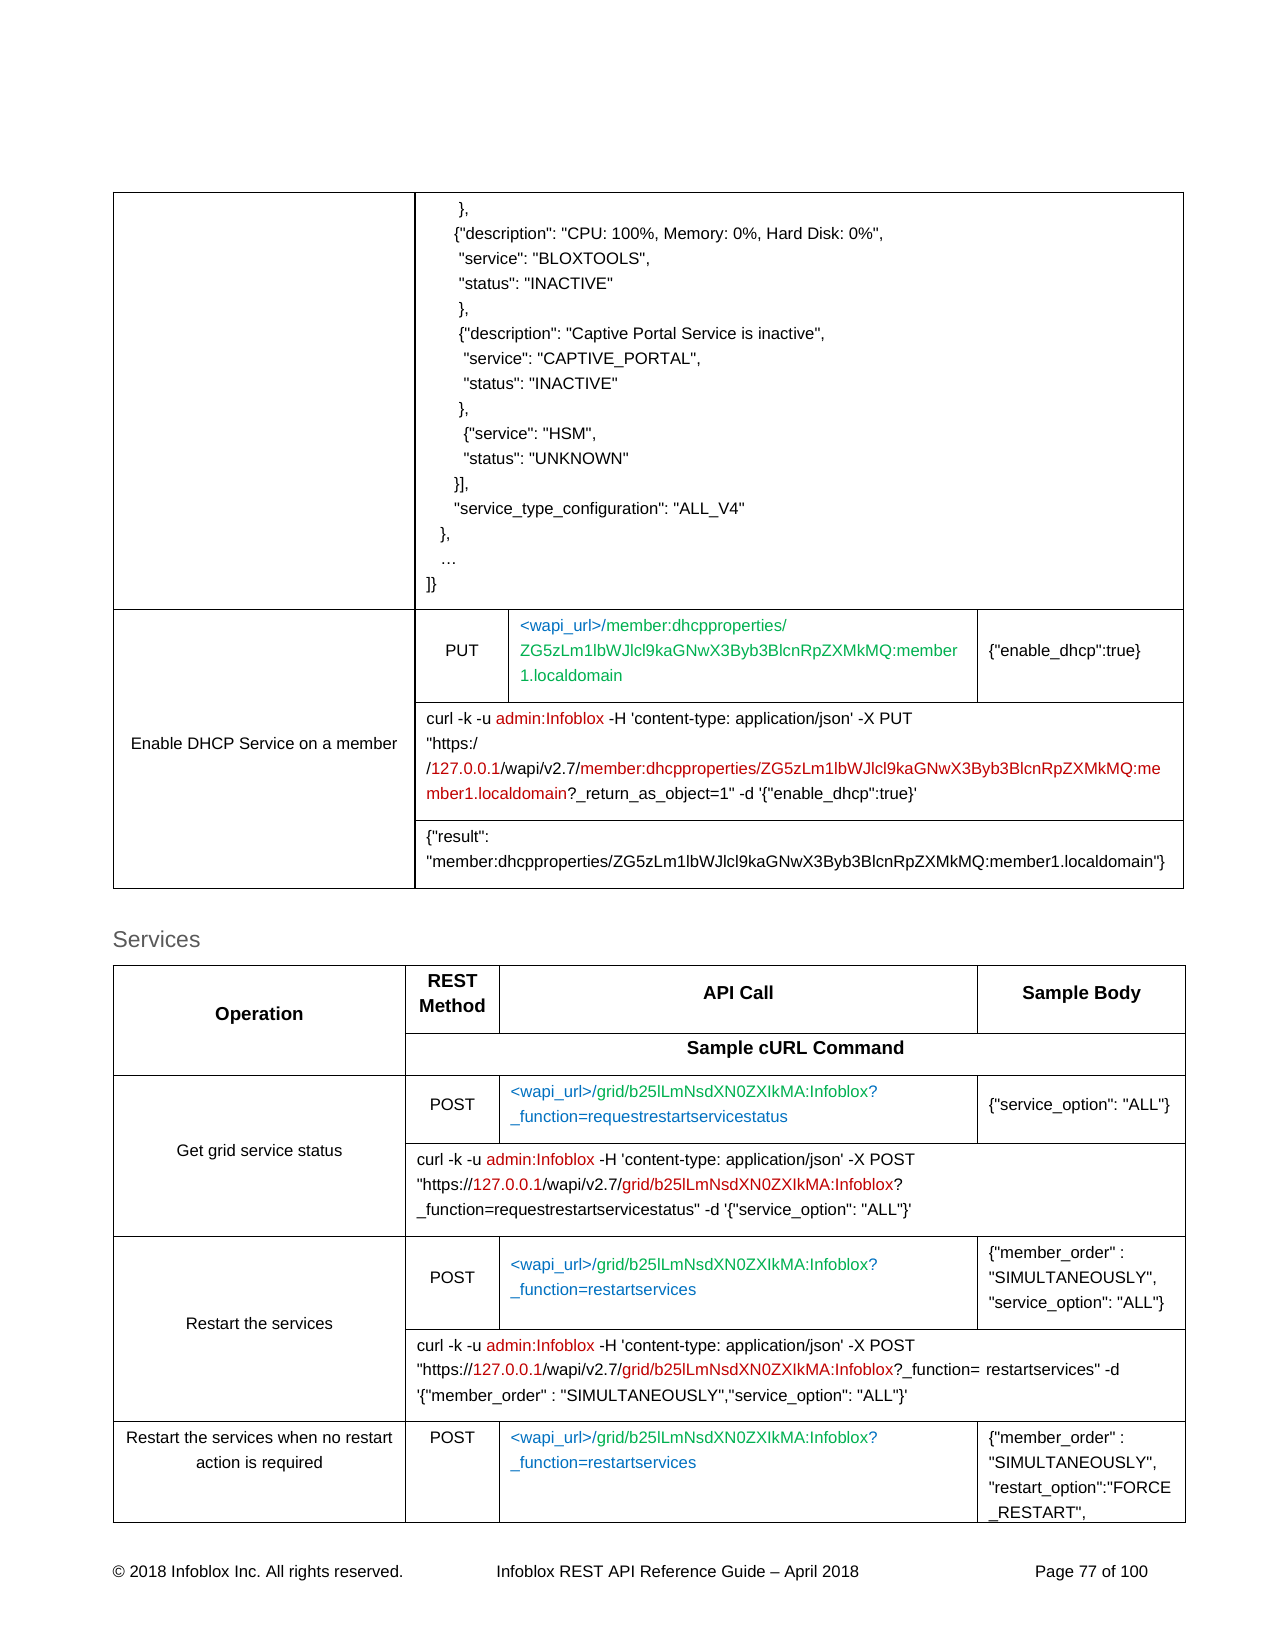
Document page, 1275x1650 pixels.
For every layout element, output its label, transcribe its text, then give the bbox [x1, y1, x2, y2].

table_cell {"result": "member:dhcpproperties/ZG5zLm1lbWJlcl9kaGNwX3Byb3BlcnRpZXMkMQ:member1.localdomain"} [416, 821, 1183, 887]
table_header REST Method [406, 966, 499, 1033]
table_cell Sample cURL Command [406, 1034, 1185, 1075]
table_cell {"service_option": "ALL"} [978, 1076, 1185, 1143]
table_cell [114, 1422, 405, 1522]
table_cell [978, 1422, 1185, 1522]
table_cell curl -k -u admin:Infoblox -H 'content-type: application/json' -X POST "https://127.0.0.1/wapi/v2.7/grid/b25lLmNsdXN0ZXIkMA:Infoblox?_function= restartservices" -d '{"member_order" : "SIMULTANEOUSLY","service_option": "ALL"}' [406, 1330, 1185, 1421]
table_cell curl -k -u admin:Infoblox -H 'content-type: application/json' -X PUT "https://127.0.0.1/wapi/v2.7/member:dhcpproperties/ZG5zLm1lbWJlcl9kaGNwX3Byb3BlcnRpZXMkMQ:member1.localdomain?_return_as_object=1" -d '{"enable_dhcp":true}' [416, 703, 1183, 820]
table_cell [416, 193, 1183, 609]
table_cell POST [406, 1076, 499, 1143]
subtitle Services [112, 926, 1162, 952]
table_cell <wapi_url>/grid/b25lLmNsdXN0ZXIkMA:Infoblox?_function=restartservices [500, 1237, 977, 1328]
table_cell POST [406, 1237, 499, 1328]
table_cell <wapi_url>/member:dhcpproperties/ZG5zLm1lbWJlcl9kaGNwX3Byb3BlcnRpZXMkMQ:member1.localdomain [509, 610, 977, 702]
table_header Sample Body [978, 966, 1185, 1033]
table_cell PUT [416, 610, 508, 702]
table_cell POST [406, 1422, 499, 1522]
table_header Operation [114, 966, 405, 1075]
table_cell {"enable_dhcp":true} [978, 610, 1183, 702]
table_cell Restart the services [114, 1237, 405, 1421]
table_cell {"member_order" : "SIMULTANEOUSLY", "service_option": "ALL"} [978, 1237, 1185, 1328]
table_cell curl -k -u admin:Infoblox -H 'content-type: application/json' -X POST "https://127.0.0.1/wapi/v2.7/grid/b25lLmNsdXN0ZXIkMA:Infoblox?_function=requestrestartservicestatus" -d '{"service_option": "ALL"}' [406, 1144, 1185, 1236]
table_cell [500, 1422, 977, 1522]
table_cell Enable DHCP Service on a member [114, 610, 414, 887]
table_cell Get grid service status [114, 1076, 405, 1236]
table_header API Call [500, 966, 977, 1033]
table_cell <wapi_url>/grid/b25lLmNsdXN0ZXIkMA:Infoblox?_function=requestrestartservicestatus [500, 1076, 977, 1143]
